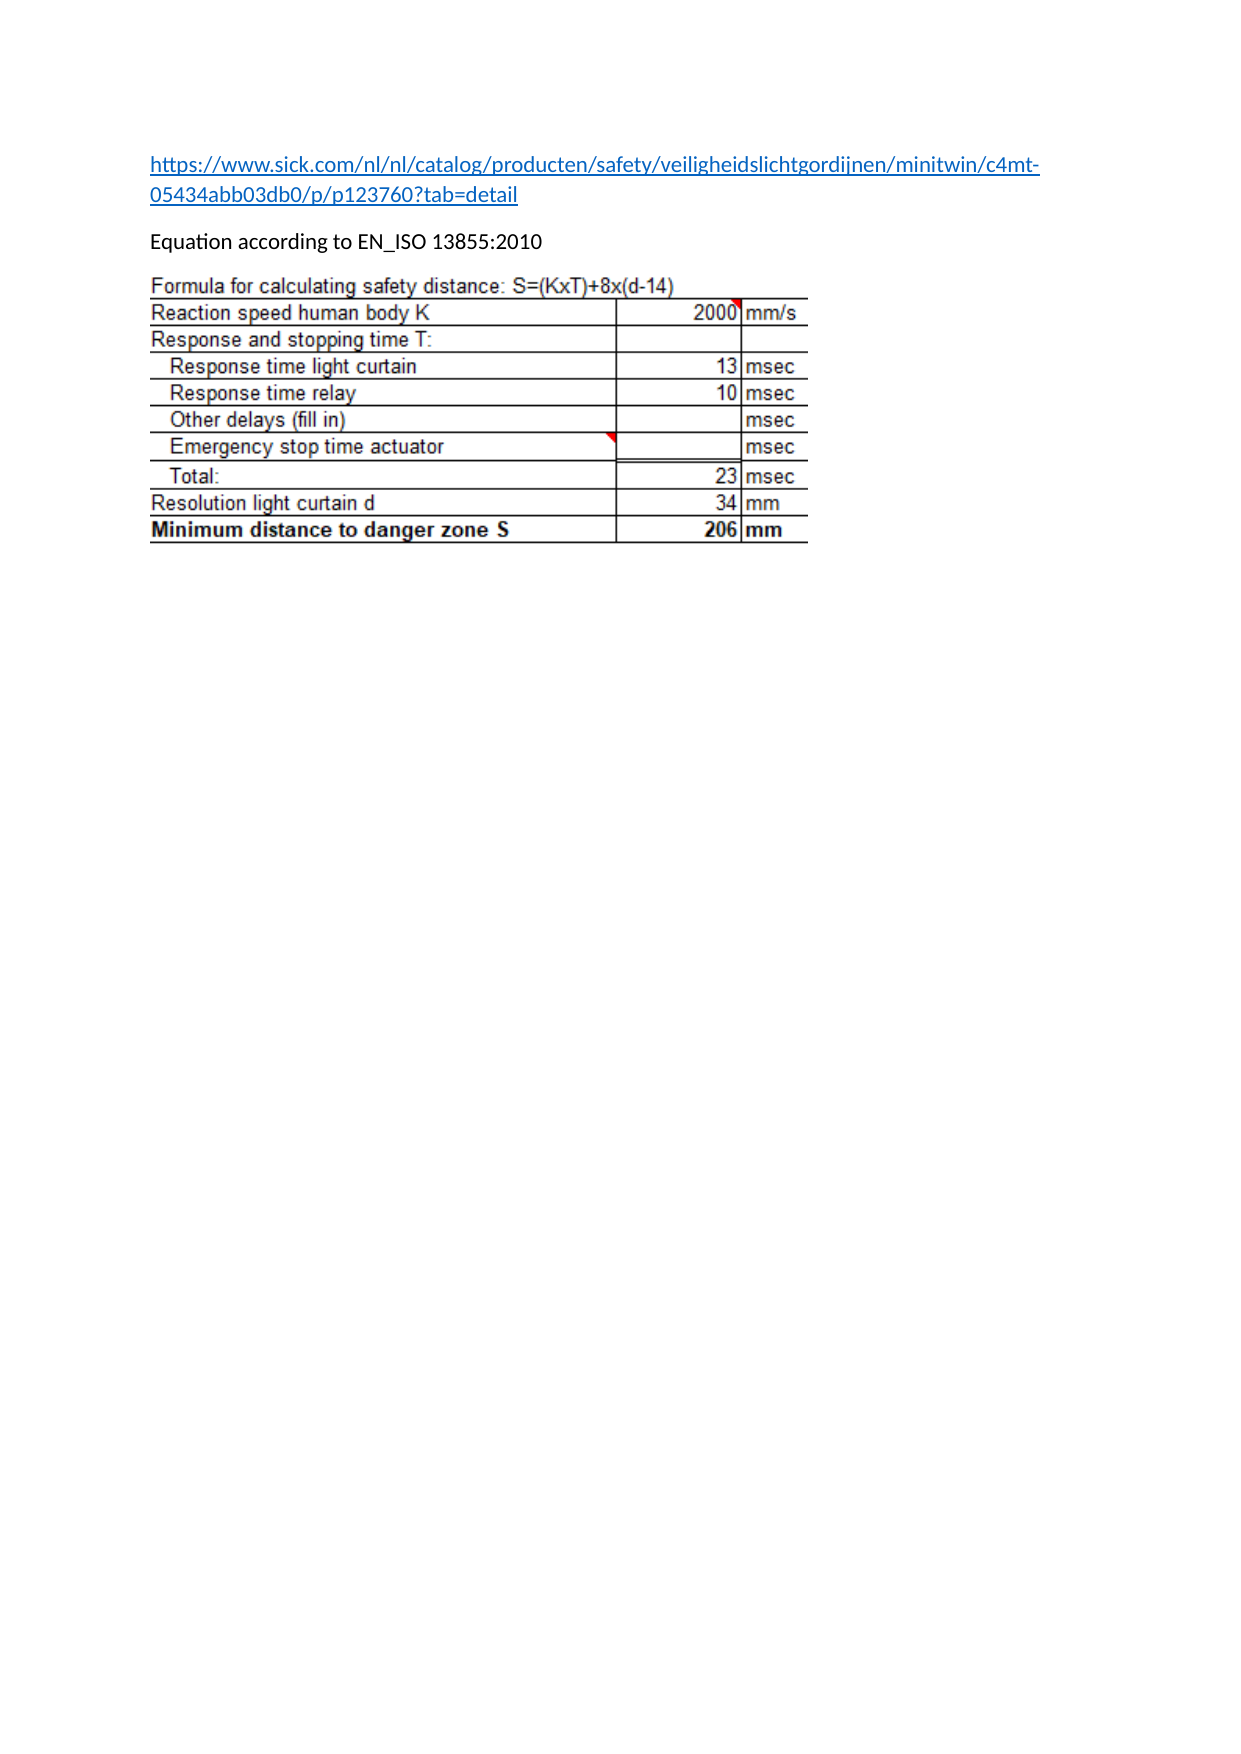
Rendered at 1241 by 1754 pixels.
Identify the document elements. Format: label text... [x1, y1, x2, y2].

text https://www.sick.com/nl/nl/catalog/producten/safety/veiligheidslichtgordijnen/minitwin/c4mt-05434abb03db0/p/p123760?tab=detail [150, 150, 1090, 208]
text Equation according to EN_ISO 13855:2010 [150, 227, 1090, 255]
picture [150, 273, 808, 545]
